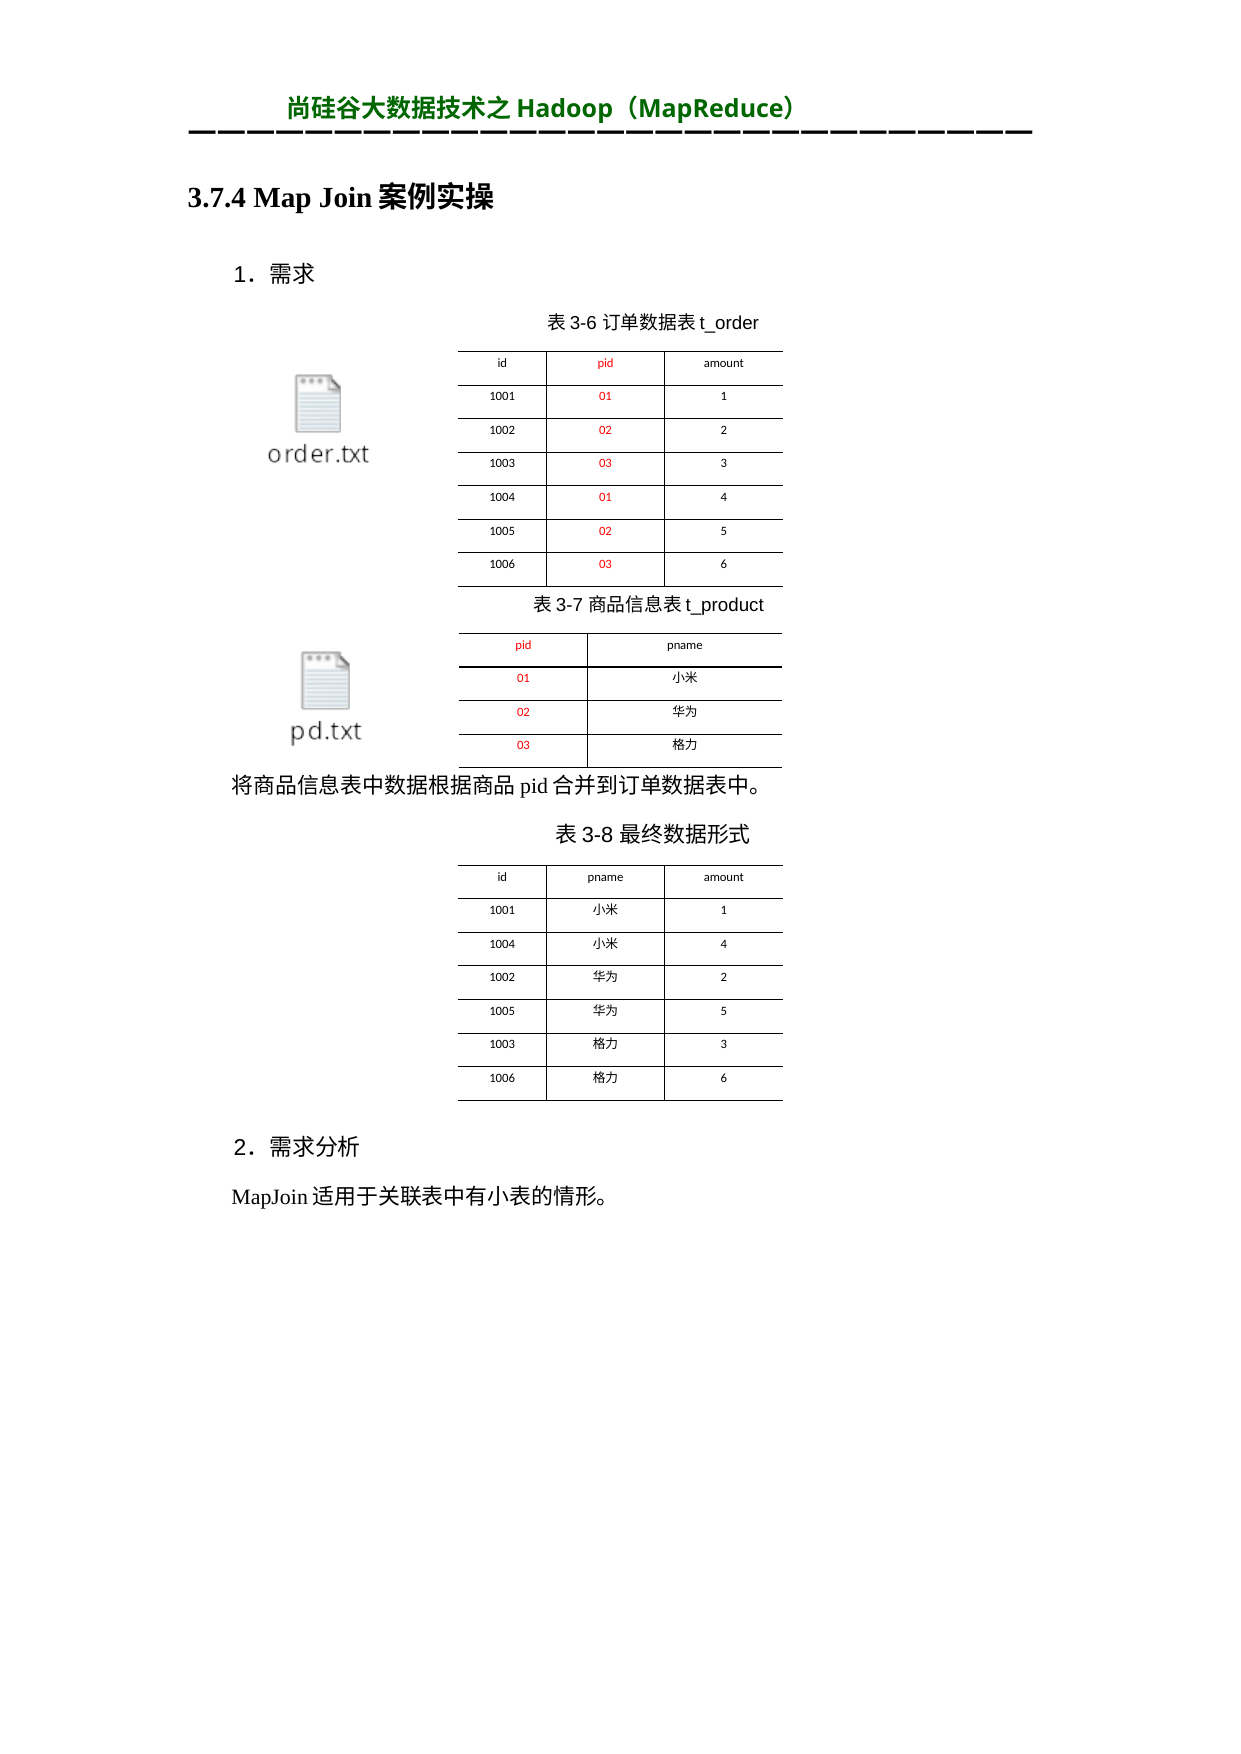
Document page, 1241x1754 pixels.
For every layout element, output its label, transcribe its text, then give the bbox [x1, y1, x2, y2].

table_cell 03 [459, 735, 587, 767]
text 表3-7 商品信息表t_product [187, 587, 1053, 619]
table_cell 01 [459, 668, 587, 700]
table_header amount [665, 352, 783, 384]
table_cell 小米 [588, 668, 782, 700]
table_cell 6 [665, 553, 783, 586]
table_cell 4 [665, 933, 783, 965]
table_cell 03 [547, 453, 664, 485]
table_cell 1004 [458, 933, 546, 965]
table_cell 华为 [547, 1000, 664, 1032]
table_cell 6 [665, 1067, 783, 1099]
table_cell 格力 [547, 1034, 664, 1066]
table_cell 1004 [458, 486, 546, 519]
table_header id [458, 352, 546, 384]
table_header pid [547, 352, 664, 384]
table_cell 1005 [458, 520, 546, 552]
table_cell 格力 [588, 735, 782, 767]
text 将商品信息表中数据根据商品pid合并到订单数据表中。 [187, 768, 1053, 801]
table_cell 01 [547, 386, 664, 418]
table_cell 02 [547, 520, 664, 552]
table_cell 1002 [458, 419, 546, 452]
table_cell 1 [665, 386, 783, 418]
text 表3-6 订单数据表t_order [187, 305, 1053, 337]
table_cell 4 [665, 486, 783, 519]
table_cell 5 [665, 520, 783, 552]
table_cell 小米 [547, 899, 664, 932]
table_header pname [547, 866, 664, 898]
table_cell 01 [547, 486, 664, 519]
table_cell 1001 [458, 386, 546, 418]
table_cell 1005 [458, 1000, 546, 1032]
table_cell 1006 [458, 553, 546, 586]
table_cell 1003 [458, 1034, 546, 1066]
table_cell 2 [665, 419, 783, 452]
table_header amount [665, 866, 783, 898]
subtitle 3.7.4 Map Join案例实操 [187, 162, 1053, 227]
table_cell 1001 [458, 899, 546, 932]
table_cell 03 [547, 553, 664, 586]
table_cell 1003 [458, 453, 546, 485]
table_cell 1006 [458, 1067, 546, 1099]
table_cell 2 [665, 966, 783, 999]
table_cell 02 [547, 419, 664, 452]
table_cell 1002 [458, 966, 546, 999]
text 表3-8 最终数据形式 [187, 816, 1053, 849]
table_cell 3 [665, 453, 783, 485]
table_cell 1 [665, 899, 783, 932]
table_cell 5 [665, 1000, 783, 1032]
table_header pname [588, 634, 782, 666]
table_header pid [459, 634, 587, 666]
table_header id [458, 866, 546, 898]
text 1．需求 [187, 240, 1053, 305]
table_cell 格力 [547, 1067, 664, 1099]
table_cell 华为 [547, 966, 664, 999]
text MapJoin适用于关联表中有小表的情形。 [187, 1178, 1053, 1211]
table_cell 华为 [588, 701, 782, 733]
text 2．需求分析 [187, 1113, 1053, 1178]
table_cell 小米 [547, 933, 664, 965]
table_cell 3 [665, 1034, 783, 1066]
table_cell 02 [459, 701, 587, 733]
